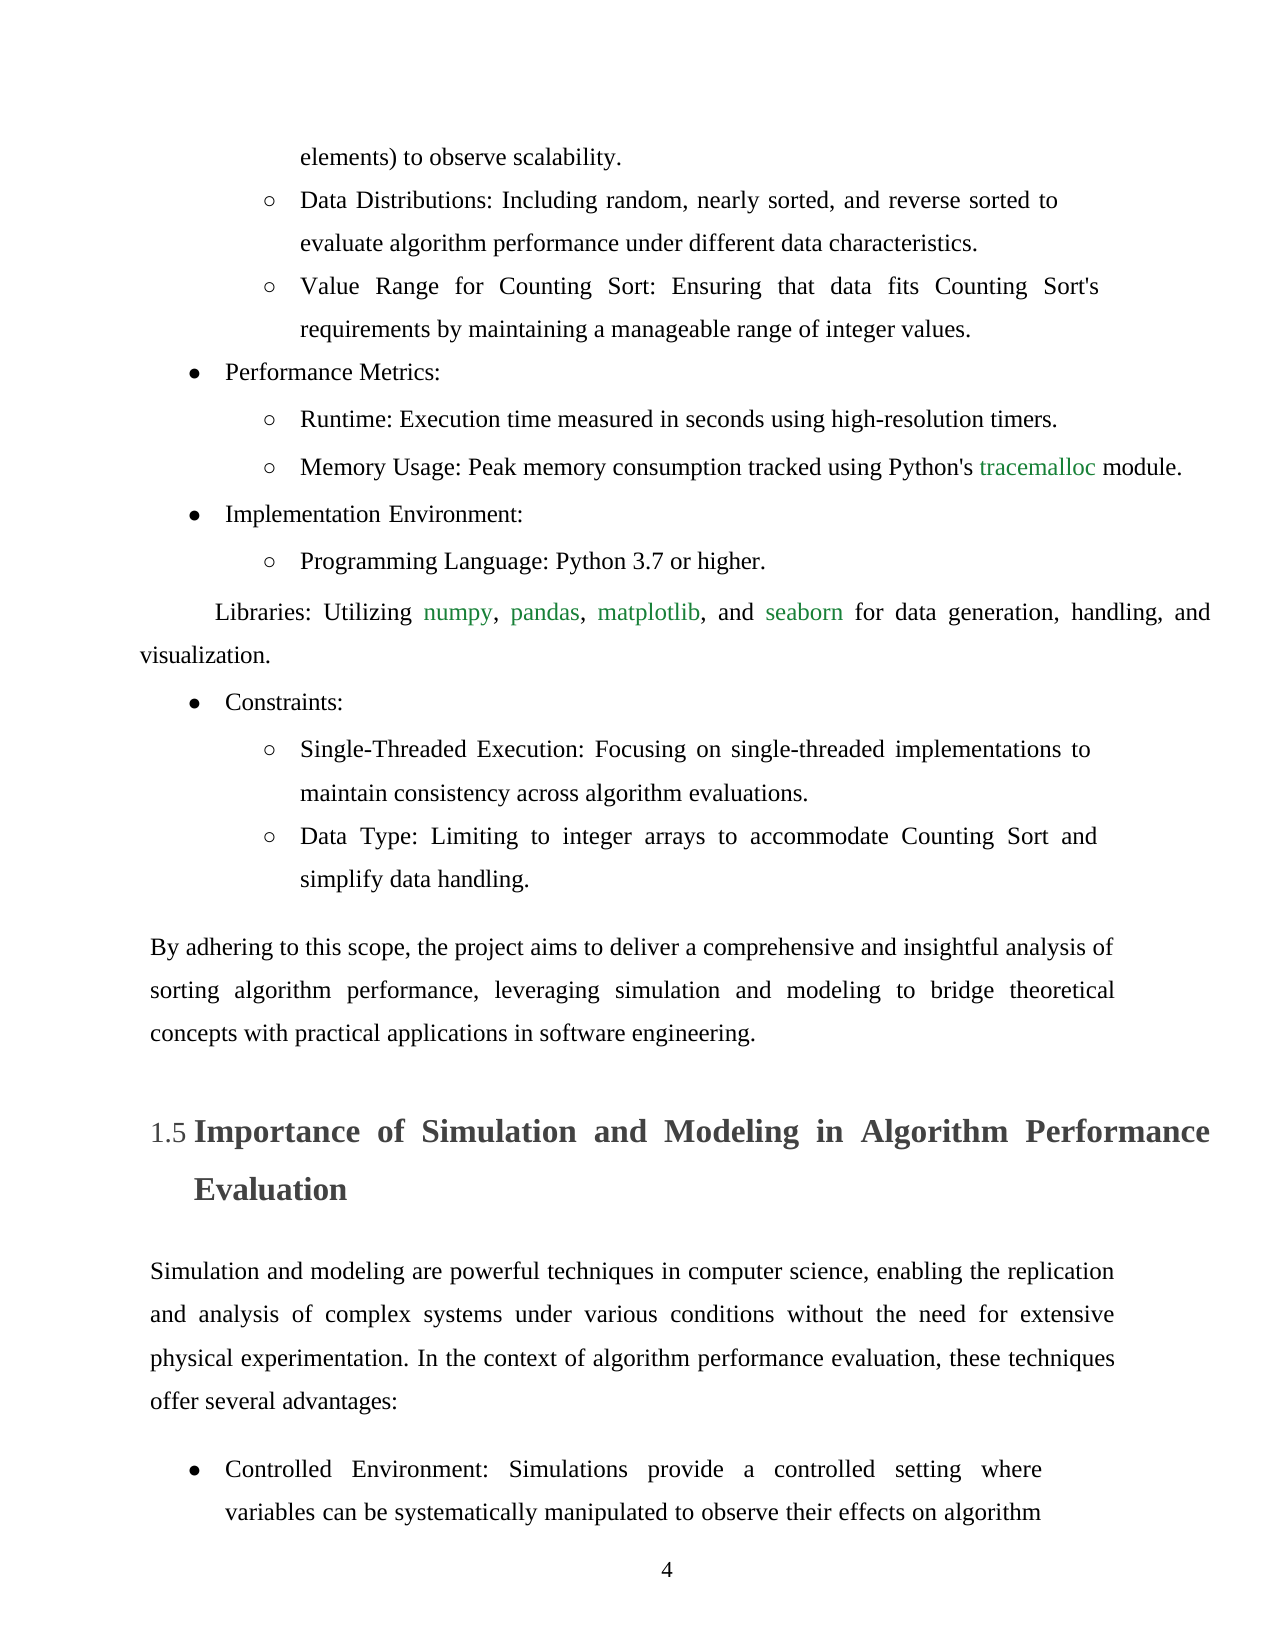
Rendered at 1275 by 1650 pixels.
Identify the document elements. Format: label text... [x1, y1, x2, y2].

list Programming Language: Python 3.7 or higher. [262, 546, 1210, 574]
subtitle Importance of Simulation and Modeling in Algorithm Performance Evaluation [150, 1111, 1210, 1207]
list Single-Threaded Execution: Focusing on single-threaded implementations to maintain consistency across algorithm evaluations. [262, 734, 1091, 806]
list Performance Metrics: [187, 357, 1210, 386]
list Value Range for Counting Sort: Ensuring that data fits Counting Sort's requirements by maintaining a manageable range of integer values. [262, 271, 1099, 343]
list Data Distributions: Including random, nearly sorted, and reverse sorted to evaluate algorithm performance under different data characteristics. [262, 185, 1058, 257]
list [262, 142, 1110, 170]
list Constraints: [187, 687, 1210, 716]
text Simulation and modeling are powerful techniques in computer science, enabling the replication and analysis of complex systems under various conditions without the need for extensive physical experimentation. In the context of algorithm performance evaluation, these techniques offer several advantages: [150, 1256, 1115, 1414]
list Data Type: Limiting to integer arrays to accommodate Counting Sort and simplify data handling. [262, 821, 1097, 893]
list Implementation Environment: [187, 499, 1210, 527]
list Memory Usage: Peak memory consumption tracked using Python's tracemalloc module. [262, 452, 1210, 480]
text Libraries: Utilizing numpy, pandas, matplotlib, and seaborn for data generation, handling, and visualization. [139, 597, 1210, 669]
list Runtime: Execution time measured in seconds using high-resolution timers. [262, 404, 1210, 433]
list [187, 1454, 1042, 1526]
text By adhering to this scope, the project aims to deliver a comprehensive and insightful analysis of sorting algorithm performance, leveraging simulation and modeling to bridge theoretical concepts with practical applications in software engineering. [150, 932, 1115, 1047]
